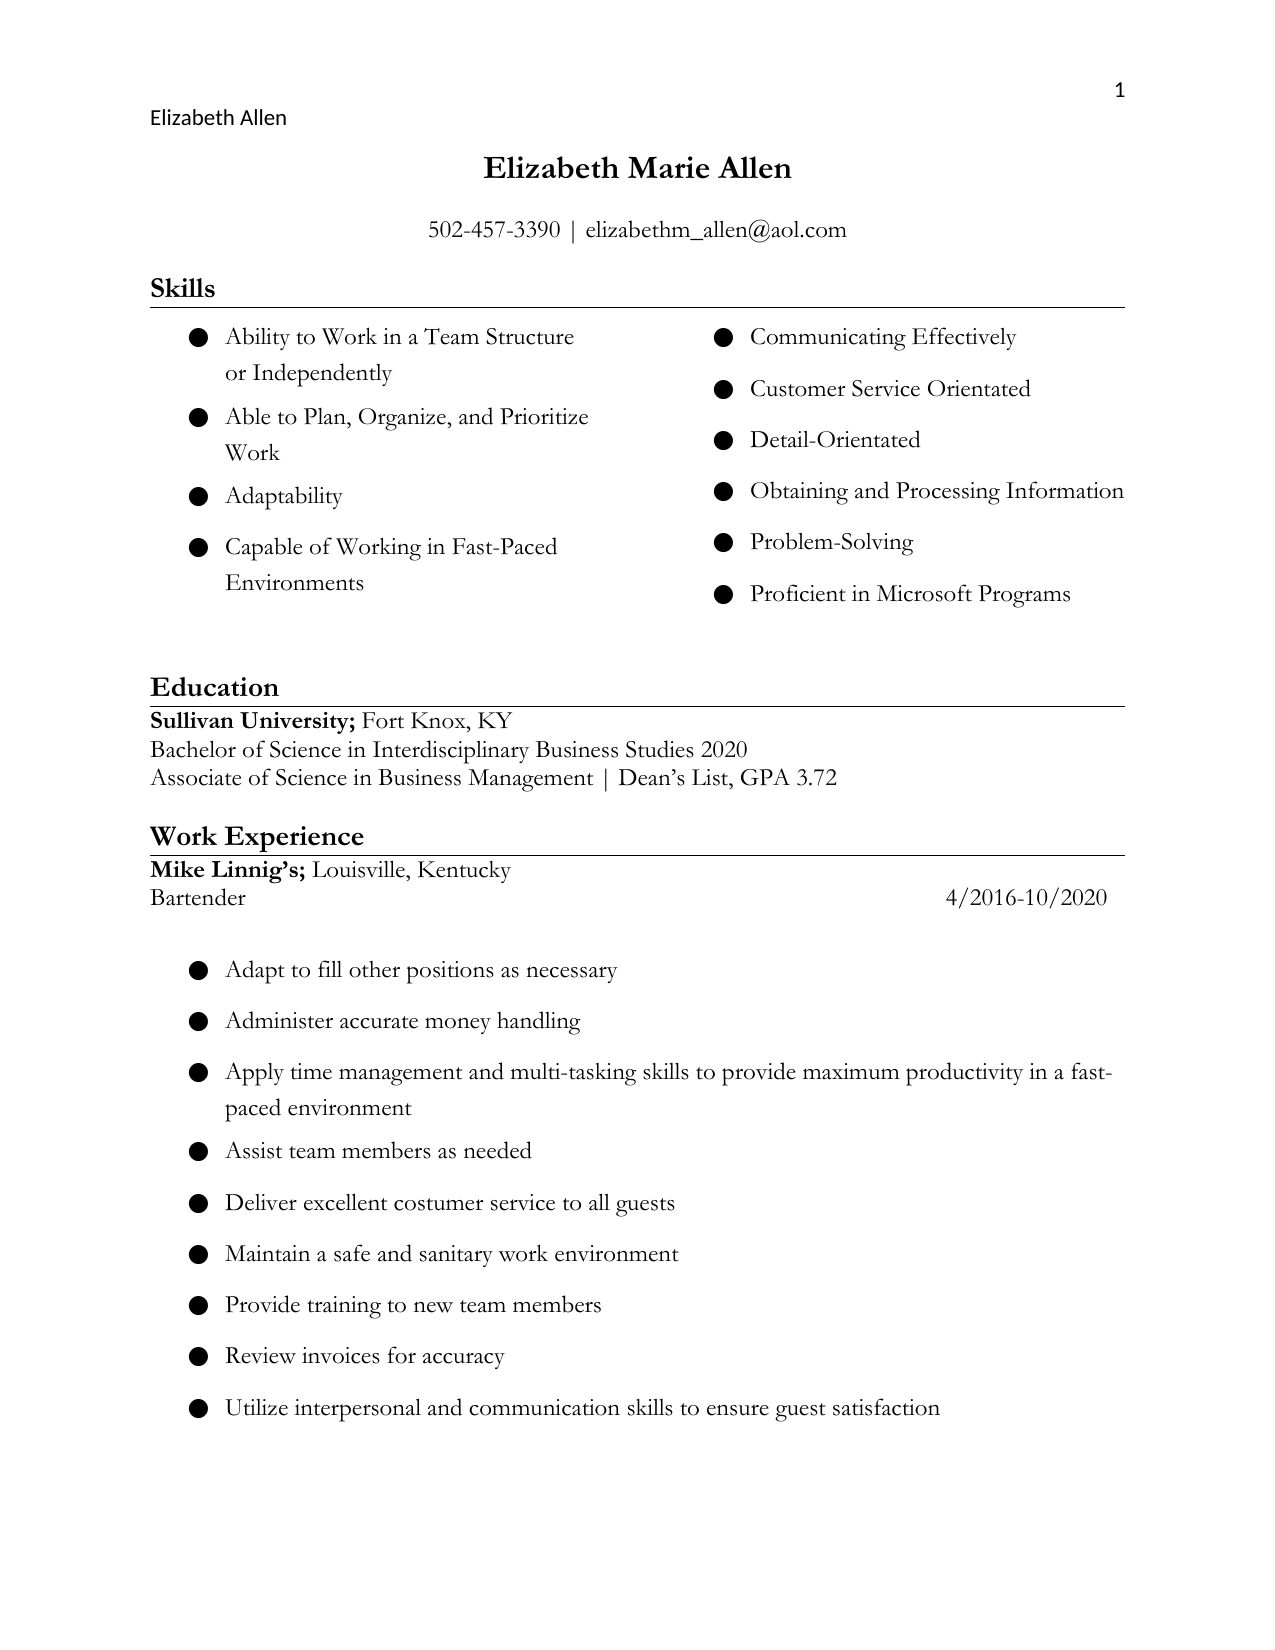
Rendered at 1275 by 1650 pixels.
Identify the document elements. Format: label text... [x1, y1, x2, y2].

text Skills [150, 272, 1125, 307]
list Communicating Effectively [712, 308, 1125, 359]
list Deliver excellent costumer service to all guests [187, 1173, 1125, 1224]
text Associate of Science in Business Management | Dean’s List, GPA 3.72 [150, 764, 1125, 792]
list Administer accurate money handling [187, 991, 1125, 1043]
text Mike Linnig’s; Louisville, Kentucky [150, 856, 1125, 884]
list Adaptability [187, 467, 600, 518]
list Utilize interpersonal and communication skills to ensure guest satisfaction [187, 1378, 1125, 1429]
list Apply time management and multi-tasking skills to provide maximum productivity in a fast-paced environment [187, 1043, 1125, 1122]
list Ability to Work in a Team Structure or Independently [187, 308, 600, 387]
text Bachelor of Science in Interdisciplinary Business Studies 2020 [150, 736, 1125, 764]
text Work Experience [150, 820, 1125, 855]
list Problem-Solving [712, 513, 1125, 564]
list Capable of Working in Fast-Paced Environments [187, 518, 600, 597]
list Adapt to fill other positions as necessary [187, 940, 1125, 991]
list Able to Plan, Organize, and Prioritize Work [187, 387, 600, 467]
text Sullivan University; Fort Knox, KY [150, 707, 1125, 736]
text 502-457-3390 | elizabethm_allen@aol.com [150, 216, 1125, 244]
list Detail-Orientated [712, 410, 1125, 462]
list Obtaining and Processing Information [712, 462, 1125, 513]
list Review invoices for accuracy [187, 1327, 1125, 1378]
list Provide training to new team members [187, 1276, 1125, 1327]
text Elizabeth Marie Allen [150, 150, 1125, 187]
list Proficient in Microsoft Programs [712, 564, 1125, 615]
list Assist team members as needed [187, 1122, 1125, 1173]
list Customer Service Orientated [712, 359, 1125, 410]
text Education [150, 671, 1125, 706]
list Maintain a safe and sanitary work environment [187, 1224, 1125, 1276]
text Bartender 4/2016-10/2020 [150, 884, 1125, 912]
